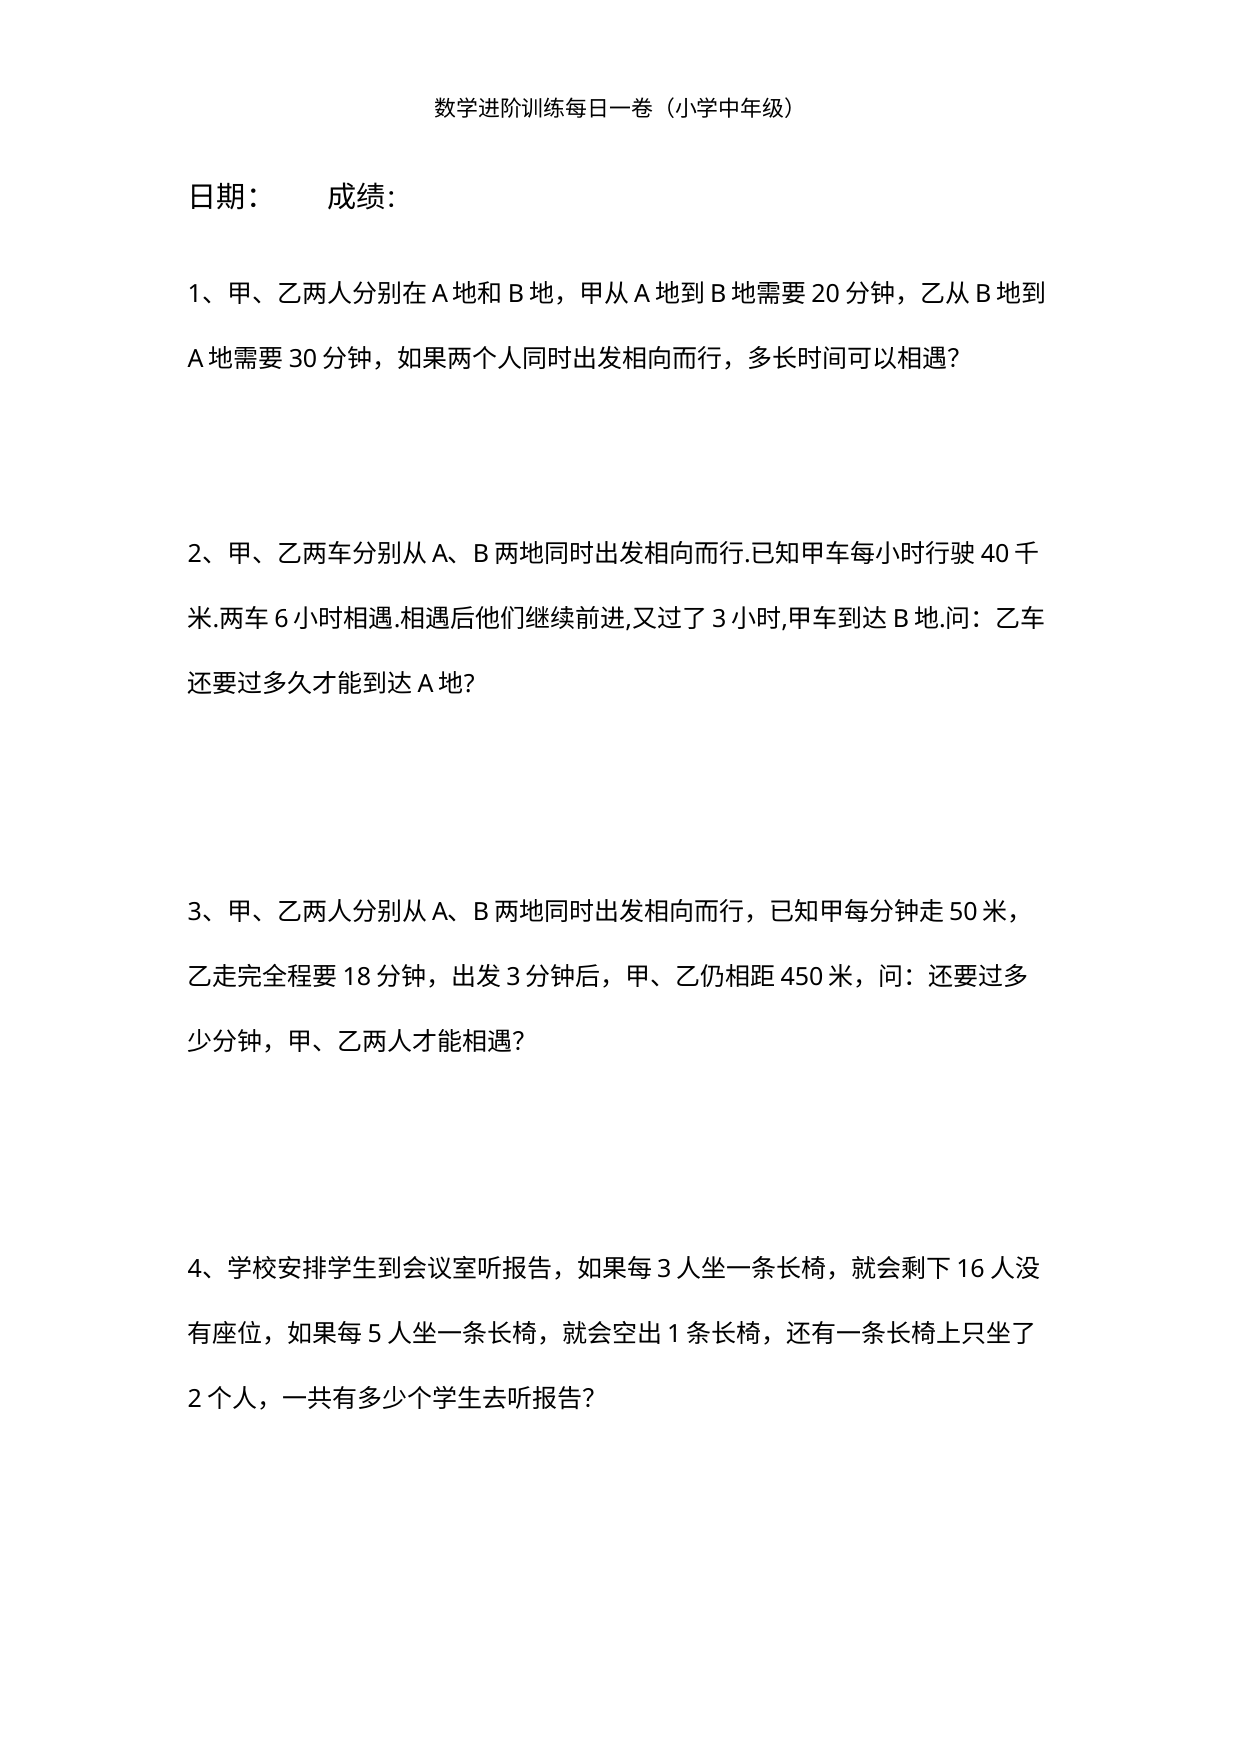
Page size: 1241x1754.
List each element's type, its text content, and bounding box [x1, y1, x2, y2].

text 日期： 成绩： [187, 162, 1053, 227]
text 2、甲、乙两车分别从A、B两地同时出发相向而行.已知甲车每小时行驶40千米.两车6小时相遇.相遇后他们继续前进,又过了3小时,甲车到达B地.问：乙车还要过多久才能到达A地? [187, 519, 1053, 714]
text 3、甲、乙两人分别从A、B两地同时出发相向而行，已知甲每分钟走50米，乙走完全程要18分钟，出发3分钟后，甲、乙仍相距450米，问：还要过多少分钟，甲、乙两人才能相遇？ [187, 877, 1053, 1072]
text 4、学校安排学生到会议室听报告，如果每3人坐一条长椅，就会剩下16人没有座位，如果每5人坐一条长椅，就会空出1条长椅，还有一条长椅上只坐了2个人，一共有多少个学生去听报告？ [187, 1234, 1053, 1429]
text 1、甲、乙两人分别在A地和B地，甲从A地到B地需要20分钟，乙从B地到A地需要30分钟，如果两个人同时出发相向而行，多长时间可以相遇？ [187, 259, 1053, 389]
